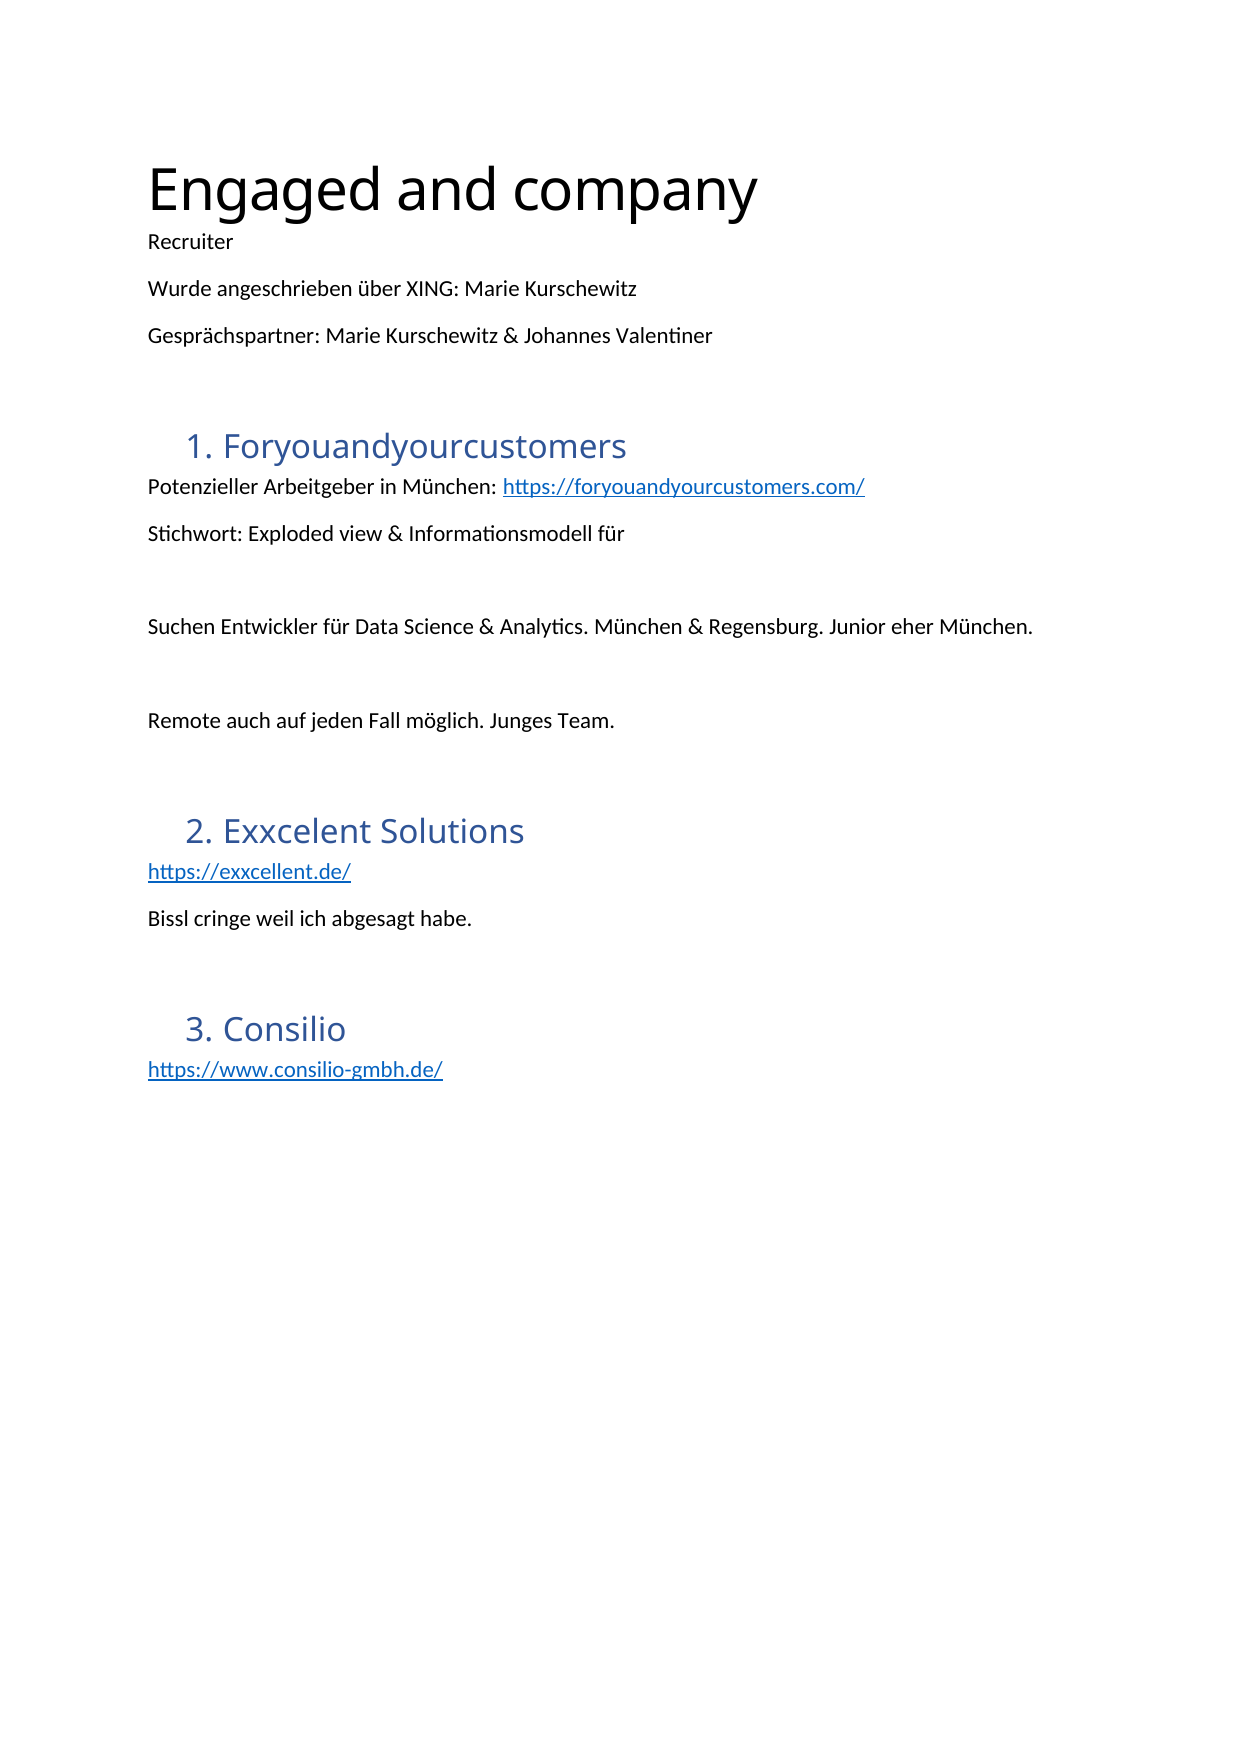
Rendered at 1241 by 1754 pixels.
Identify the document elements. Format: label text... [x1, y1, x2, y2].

text Gesprächspartner: Marie Kurschewitz & Johannes Valentiner [148, 321, 1093, 349]
subtitle Foryouandyourcustomers [185, 423, 1093, 468]
text https://www.consilio-gmbh.de/ [148, 1055, 1093, 1083]
title Engaged and company [148, 148, 1093, 227]
text Bissl cringe weil ich abgesagt habe. [148, 904, 1093, 932]
text https://exxcellent.de/ [148, 857, 1093, 885]
text Suchen Entwickler für Data Science & Analytics. München & Regensburg. Junior eher München. [148, 612, 1093, 641]
text Recruiter [148, 227, 1093, 255]
text Remote auch auf jeden Fall möglich. Junges Team. [148, 706, 1093, 734]
text Stichwort: Exploded view & Informationsmodell für [148, 519, 1093, 547]
text Potenzieller Arbeitgeber in München: https://foryouandyourcustomers.com/ [148, 472, 1093, 500]
subtitle Consilio [185, 1006, 1093, 1052]
text Wurde angeschrieben über XING: Marie Kurschewitz [148, 274, 1093, 302]
subtitle Exxcelent Solutions [185, 808, 1093, 854]
